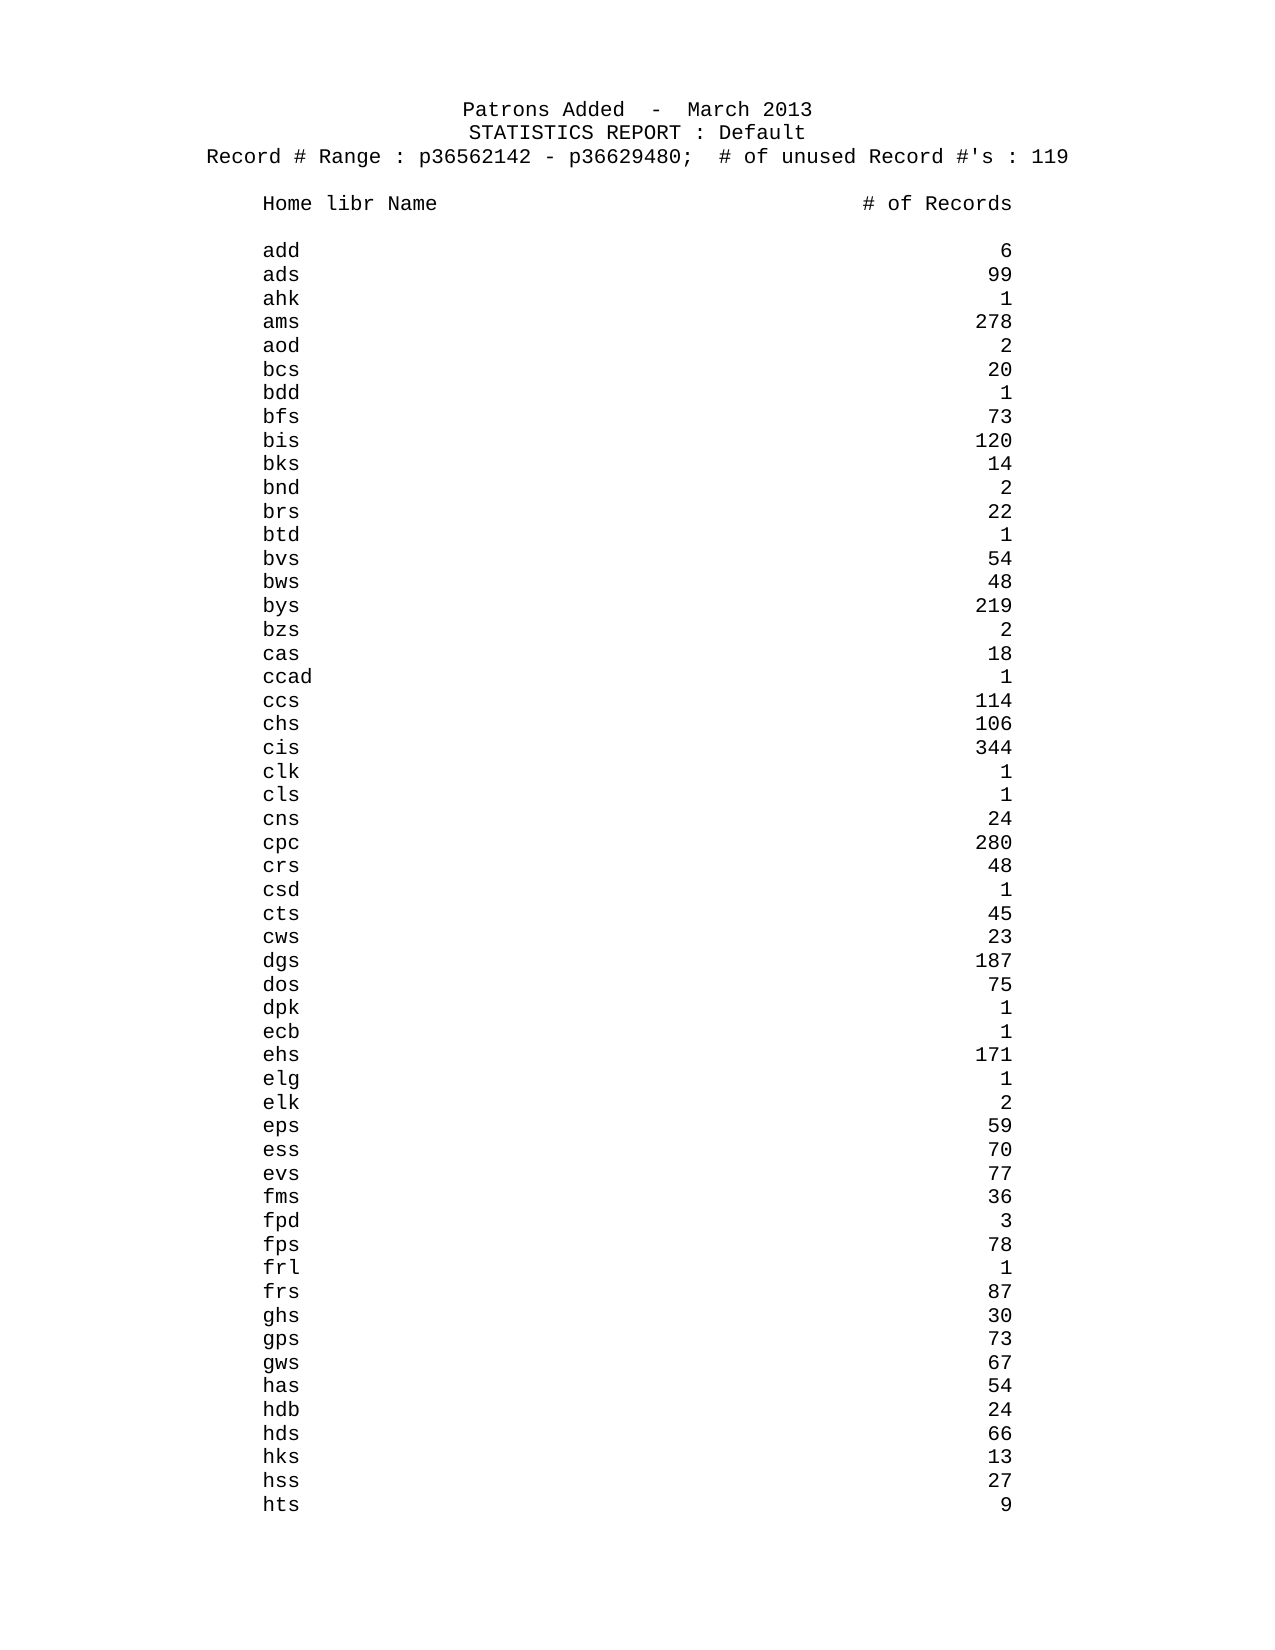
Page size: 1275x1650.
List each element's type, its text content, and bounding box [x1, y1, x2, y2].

text cis 344 [75, 737, 1200, 761]
text hks 13 [75, 1446, 1200, 1470]
text bfs 73 [75, 406, 1200, 430]
text ecb 1 [75, 1021, 1200, 1044]
text hds 66 [75, 1423, 1200, 1446]
text Patrons Added - March 2013 [75, 99, 1200, 122]
text ams 278 [75, 311, 1200, 335]
text bcs 20 [75, 359, 1200, 382]
text dos 75 [75, 973, 1200, 997]
text bnd 2 [75, 477, 1200, 501]
text cpc 280 [75, 832, 1200, 855]
text cns 24 [75, 808, 1200, 832]
text ads 99 [75, 264, 1200, 288]
text cts 45 [75, 903, 1200, 926]
text bws 48 [75, 572, 1200, 595]
text bis 120 [75, 430, 1200, 453]
text ccs 114 [75, 690, 1200, 713]
text cls 1 [75, 784, 1200, 808]
text bys 219 [75, 595, 1200, 619]
text ess 70 [75, 1139, 1200, 1163]
text bzs 2 [75, 619, 1200, 642]
text STATISTICS REPORT : Default [75, 122, 1200, 146]
text eps 59 [75, 1115, 1200, 1139]
text brs 22 [75, 501, 1200, 524]
text elk 2 [75, 1092, 1200, 1115]
text chs 106 [75, 713, 1200, 737]
text hdb 24 [75, 1399, 1200, 1423]
text has 54 [75, 1376, 1200, 1399]
text fpd 3 [75, 1210, 1200, 1234]
text ehs 171 [75, 1044, 1200, 1068]
text Home libr Name # of Records [75, 193, 1200, 217]
text ahk 1 [75, 288, 1200, 311]
text bvs 54 [75, 548, 1200, 572]
text fps 78 [75, 1234, 1200, 1257]
text add 6 [75, 241, 1200, 264]
text gps 73 [75, 1328, 1200, 1352]
text ccad 1 [75, 666, 1200, 690]
text csd 1 [75, 879, 1200, 903]
text frs 87 [75, 1281, 1200, 1304]
text crs 48 [75, 855, 1200, 879]
text fms 36 [75, 1186, 1200, 1210]
text Record # Range : p36562142 - p36629480; # of unused Record #'s : 119 [75, 146, 1200, 169]
text dgs 187 [75, 950, 1200, 973]
text bdd 1 [75, 382, 1200, 406]
text cas 18 [75, 642, 1200, 666]
text ghs 30 [75, 1304, 1200, 1328]
text btd 1 [75, 524, 1200, 548]
text elg 1 [75, 1068, 1200, 1092]
text frl 1 [75, 1257, 1200, 1281]
text hss 27 [75, 1470, 1200, 1494]
text dpk 1 [75, 997, 1200, 1021]
text aod 2 [75, 335, 1200, 359]
text hts 9 [75, 1494, 1200, 1517]
text evs 77 [75, 1163, 1200, 1186]
text cws 23 [75, 926, 1200, 950]
text clk 1 [75, 761, 1200, 784]
text bks 14 [75, 453, 1200, 477]
text gws 67 [75, 1352, 1200, 1376]
